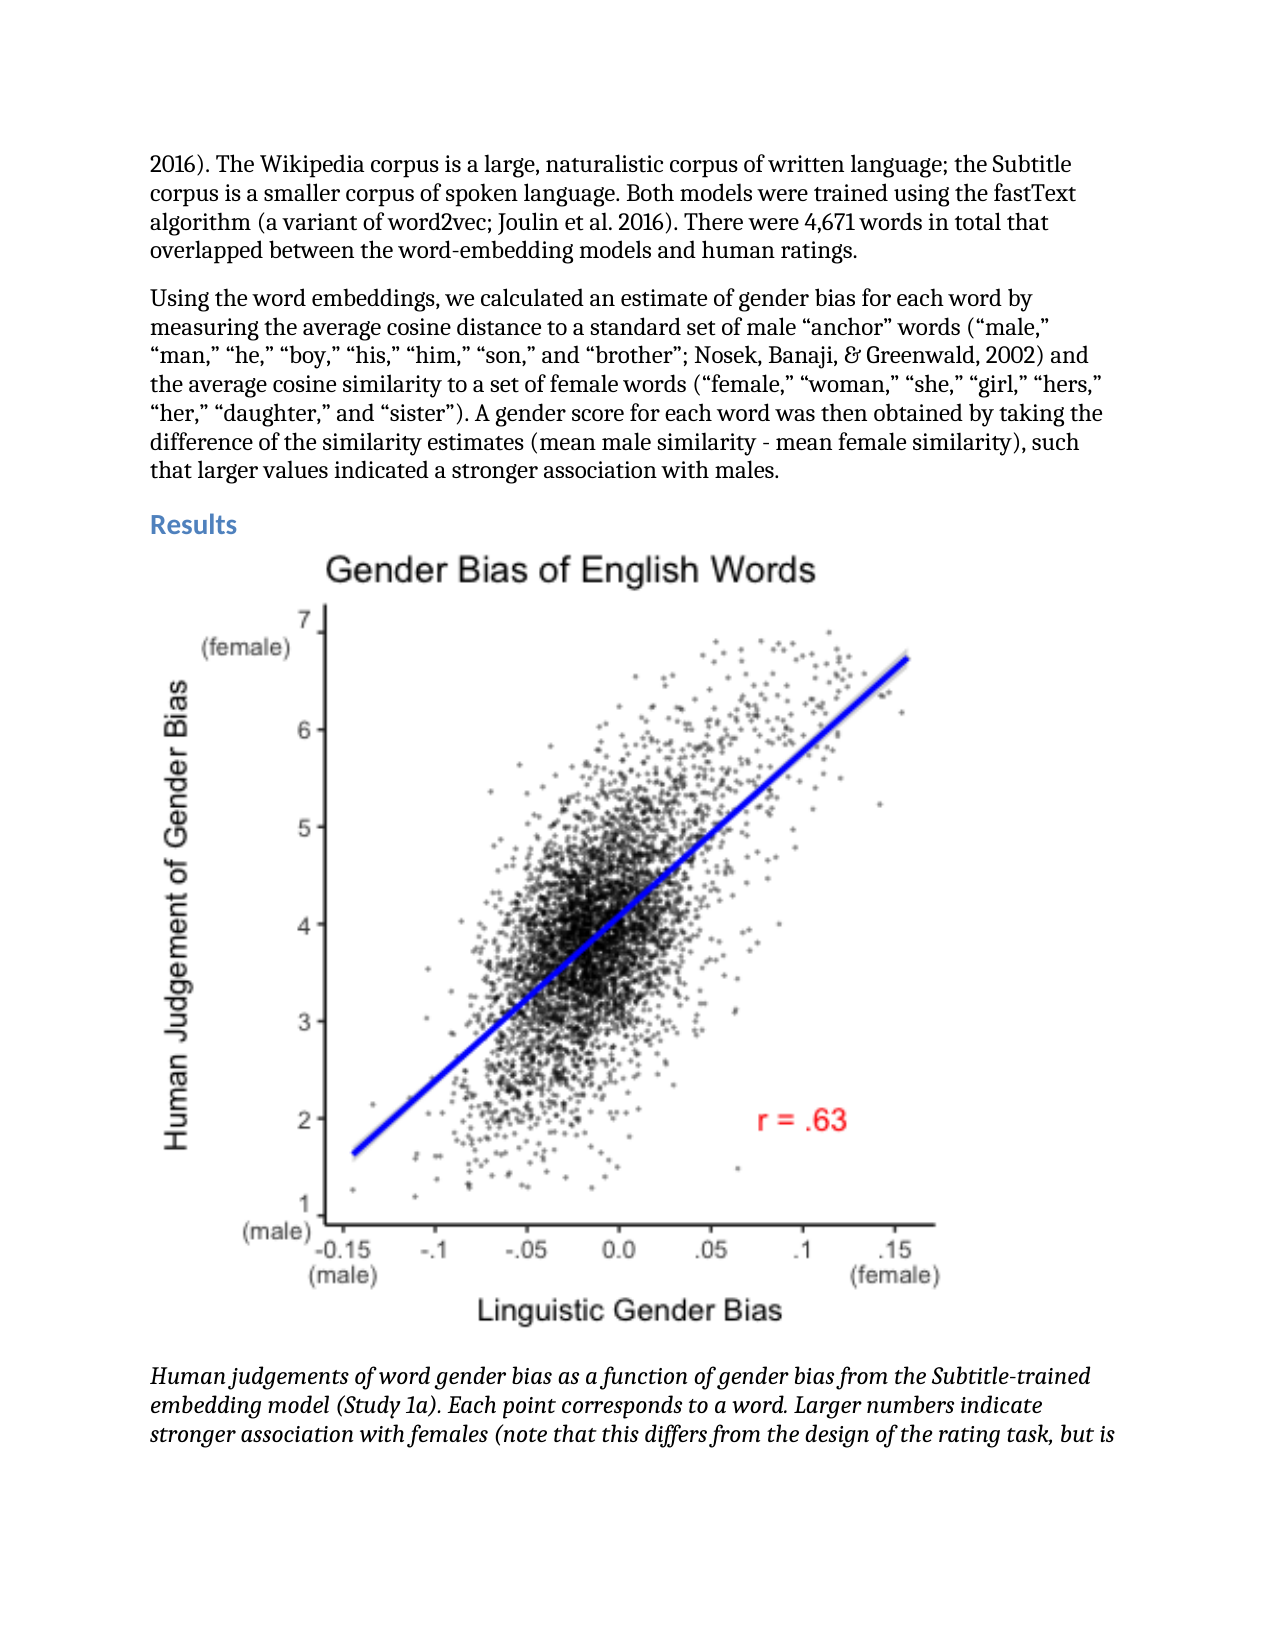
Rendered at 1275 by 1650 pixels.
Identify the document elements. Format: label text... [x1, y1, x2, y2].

subtitle Results [150, 506, 1125, 541]
text Using the word embeddings, we calculated an estimate of gender bias for each word by measuring the average cosine distance to a standard set of male “anchor” words (“male,” “man,” “he,” “boy,” “his,” “him,” “son,” and “brother”; Nosek, Banaji, & Greenwald, 2002) and the average cosine similarity to a set of female words (“female,” “woman,” “she,” “girl,” “hers,” “her,” “daughter,” and “sister”). A gender score for each word was then obtained by taking the difference of the similarity estimates (mean male similarity - mean female similarity), such that larger values indicated a stronger association with males. [150, 284, 1125, 485]
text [150, 150, 1125, 265]
picture [150, 541, 951, 1342]
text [150, 1362, 1125, 1448]
